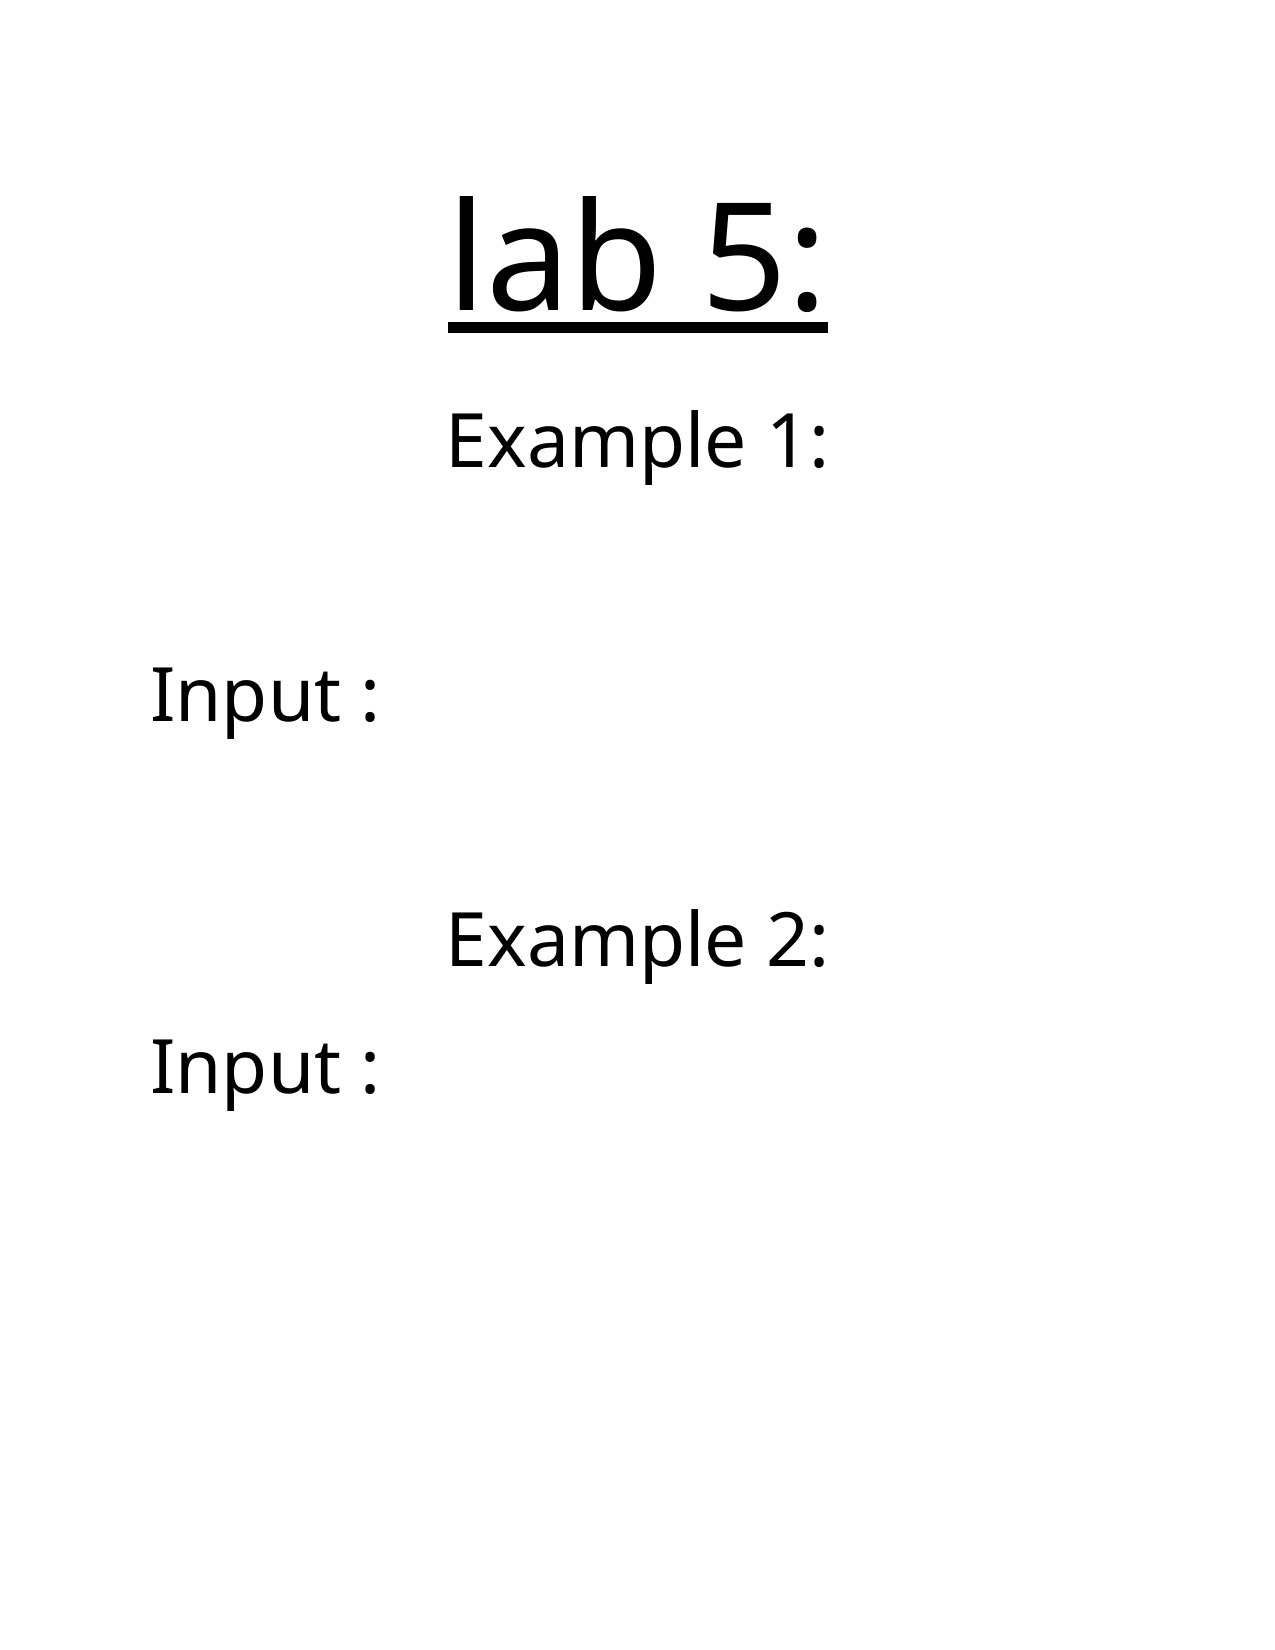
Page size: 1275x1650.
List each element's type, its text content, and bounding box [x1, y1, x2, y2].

text Input : [150, 1013, 1125, 1116]
text lab 5: [150, 150, 1125, 354]
text Example 2: [150, 887, 1125, 989]
text Example 1: [150, 387, 1125, 489]
text Input : [150, 641, 1125, 743]
